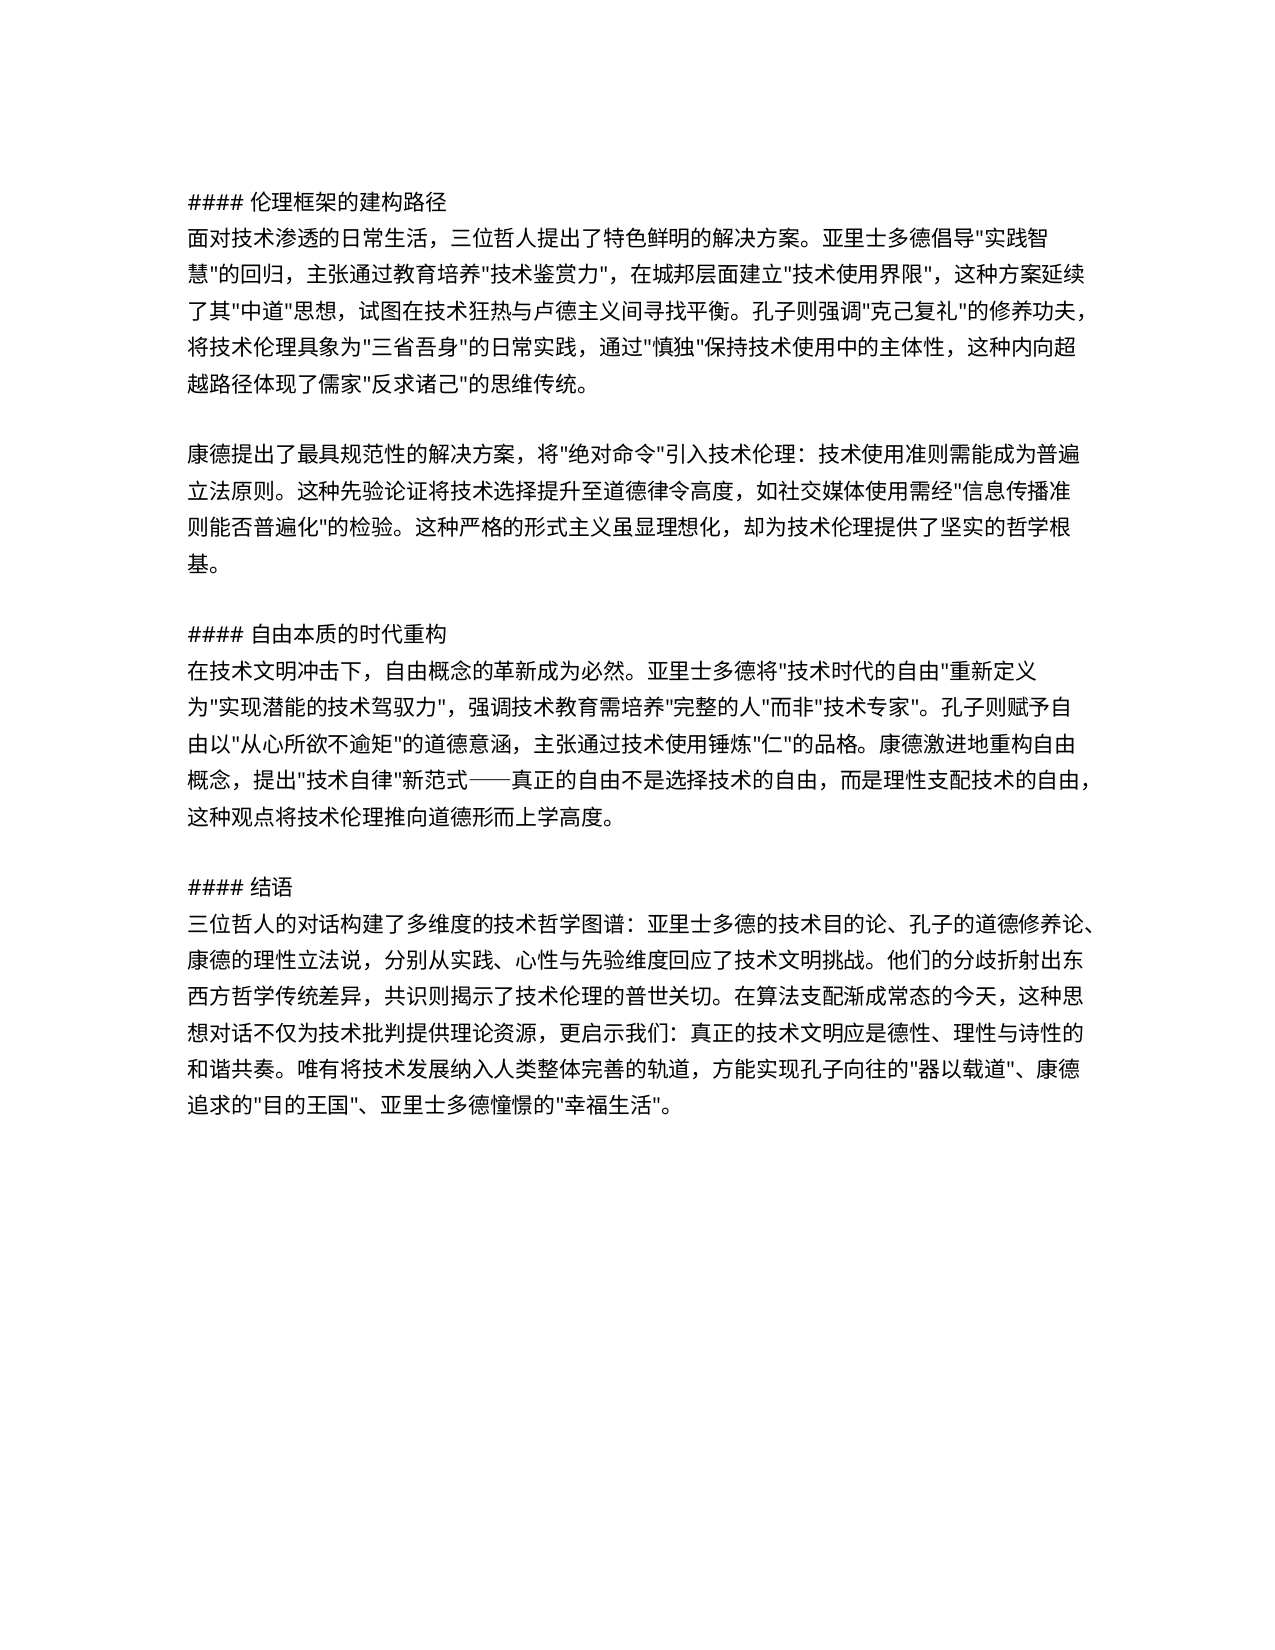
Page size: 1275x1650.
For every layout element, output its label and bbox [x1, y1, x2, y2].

text [187, 150, 1087, 1120]
